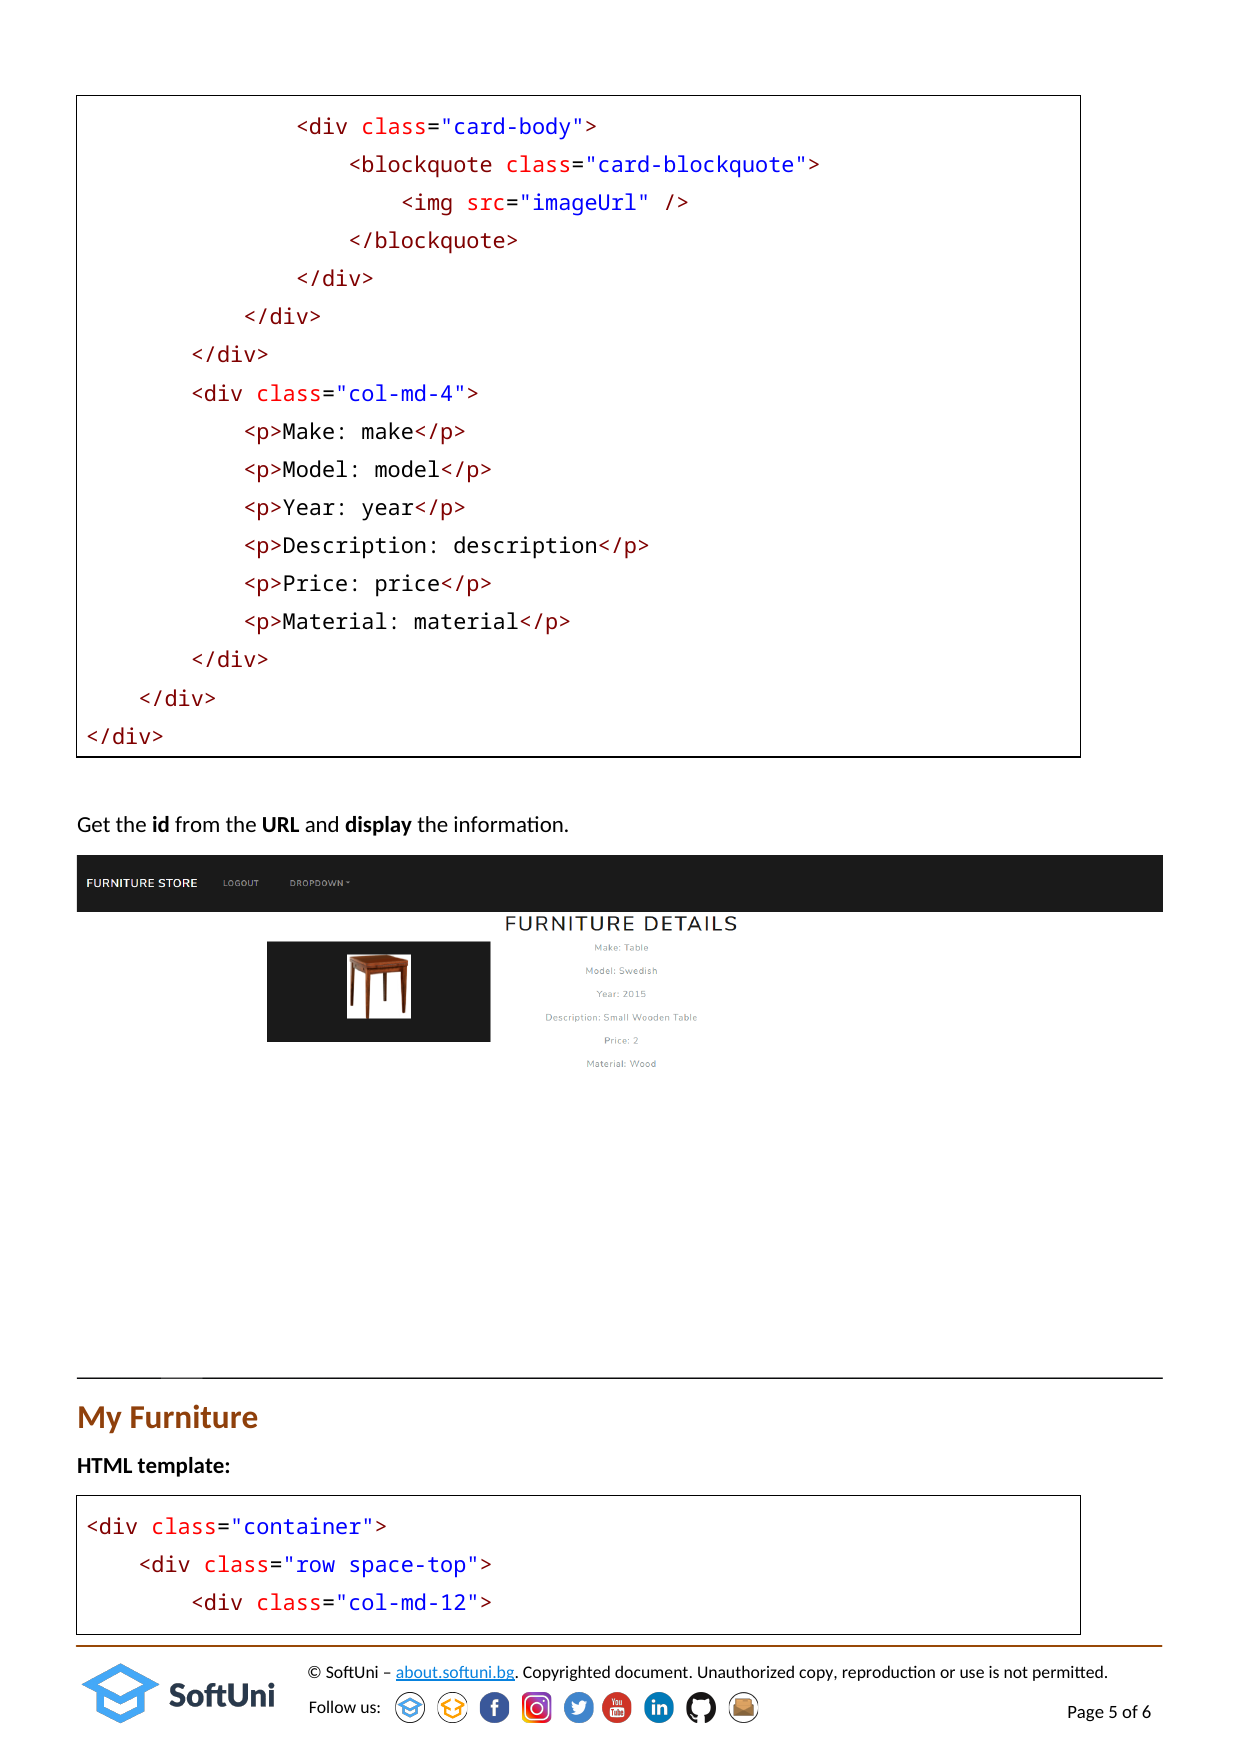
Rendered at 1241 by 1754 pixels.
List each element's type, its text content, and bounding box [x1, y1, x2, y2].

picture [644, 1714, 653, 1723]
picture [665, 1714, 674, 1723]
picture [728, 1692, 759, 1723]
picture [75, 1658, 281, 1729]
picture [479, 1692, 510, 1723]
text HTML template: [77, 1451, 1163, 1479]
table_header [77, 96, 1080, 756]
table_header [77, 1496, 1080, 1634]
picture [564, 1692, 594, 1723]
picture [665, 1692, 674, 1701]
picture [644, 1692, 653, 1701]
picture [395, 1692, 425, 1723]
picture [76, 855, 1163, 1379]
picture [522, 1692, 552, 1723]
subtitle My Furniture [77, 1396, 1163, 1436]
picture [658, 1705, 667, 1714]
text Get the id from the URL and display the information. [77, 811, 1163, 838]
picture [437, 1692, 468, 1723]
picture [602, 1692, 632, 1723]
picture [686, 1692, 716, 1723]
